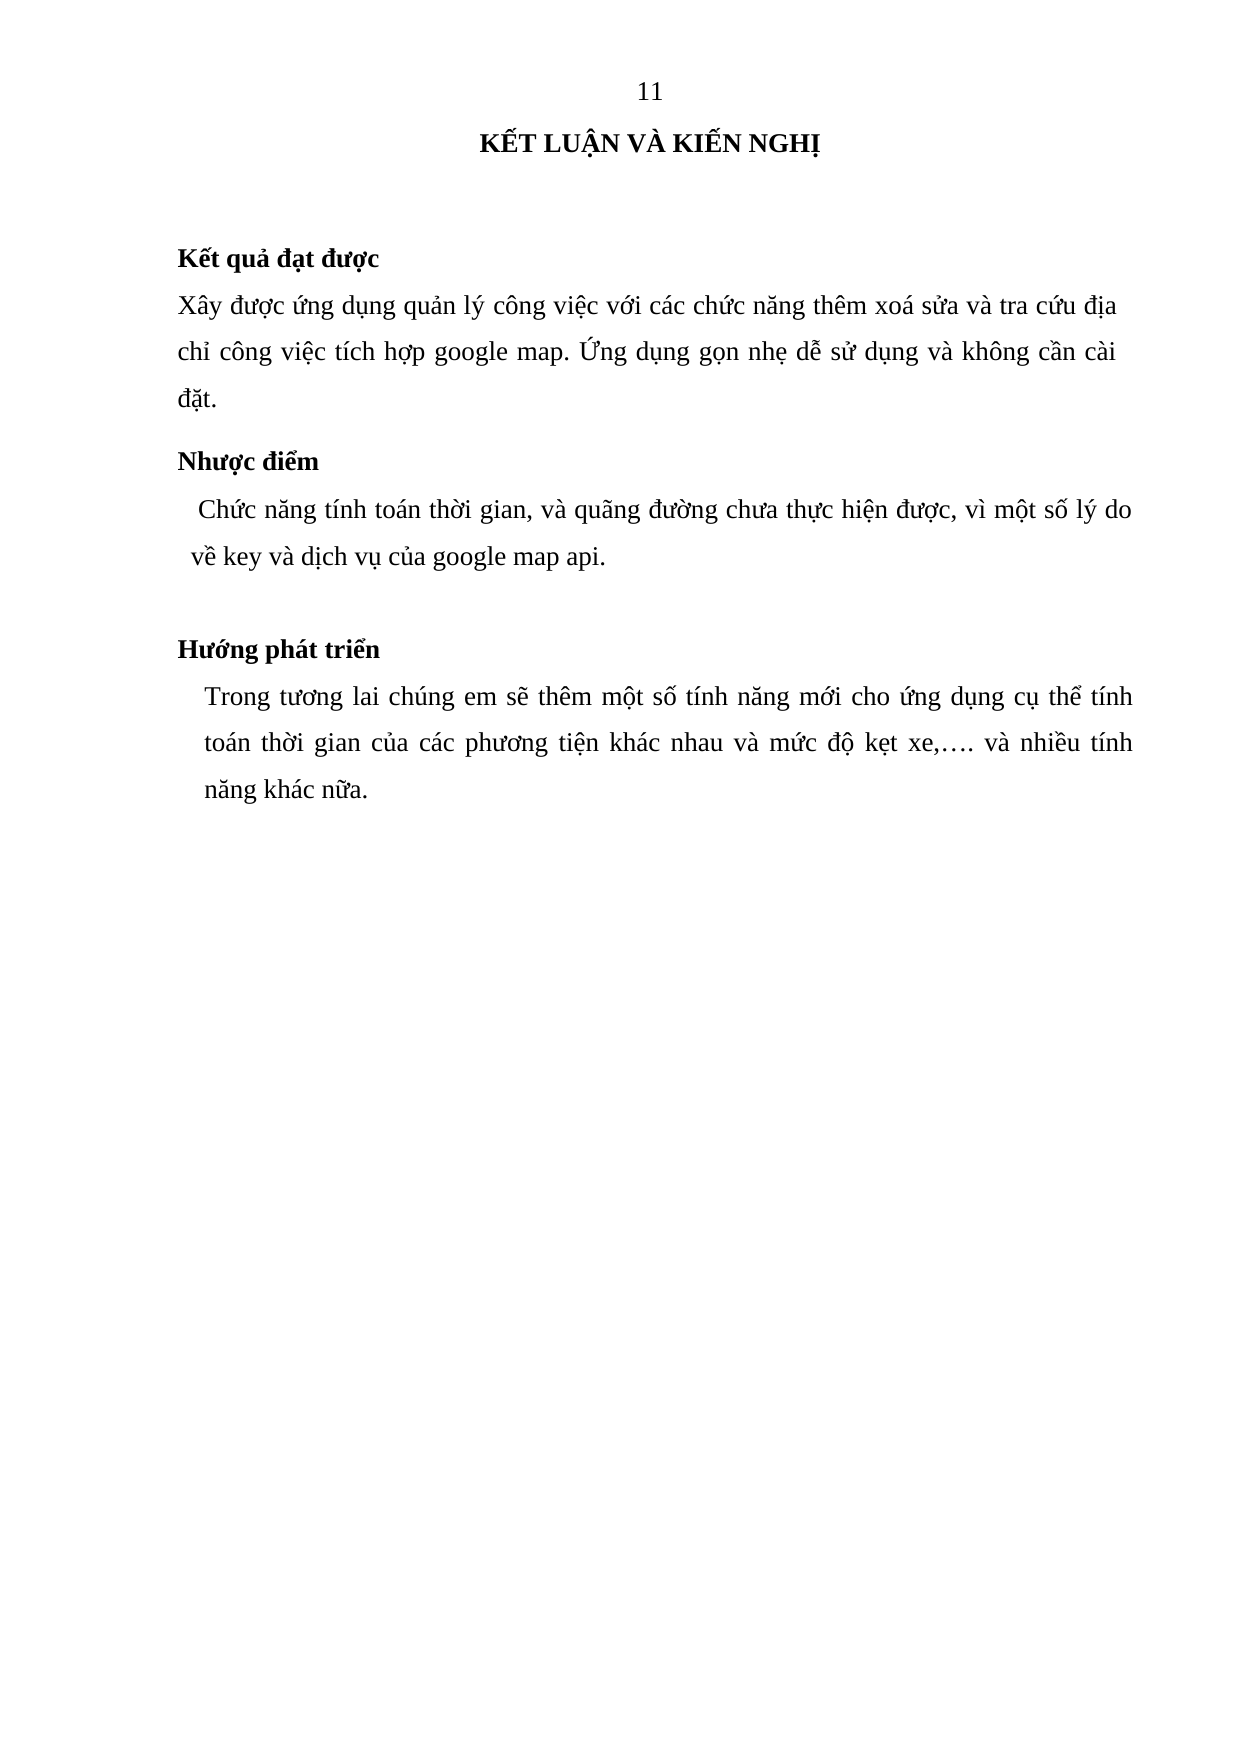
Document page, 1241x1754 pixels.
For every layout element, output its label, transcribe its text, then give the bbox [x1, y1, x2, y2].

subtitle Nhược điểm [177, 446, 1134, 477]
text Xây được ứng dụng quản lý công việc với các chức năng thêm xoá sửa và tra cứu địa chỉ công việc tích hợp google map. Ứng dụng gọn nhẹ dễ sử dụng và không cần cài đặt. [177, 289, 1118, 413]
text Chức năng tính toán thời gian, và quãng đường chưa thực hiện được, vì một số lý do về key và dịch vụ của google map api. [150, 493, 1134, 571]
text Trong tương lai chúng em sẽ thêm một số tính năng mới cho ứng dụng cụ thể tính toán thời gian của các phương tiện khác nhau và mức độ kẹt xe,…. và nhiều tính năng khác nữa. [204, 680, 1134, 804]
subtitle KẾT LUẬN VÀ KIẾN NGHỊ [166, 127, 1134, 158]
subtitle Hướng phát triển [177, 633, 1134, 664]
subtitle Kết quả đạt được [177, 242, 1134, 273]
